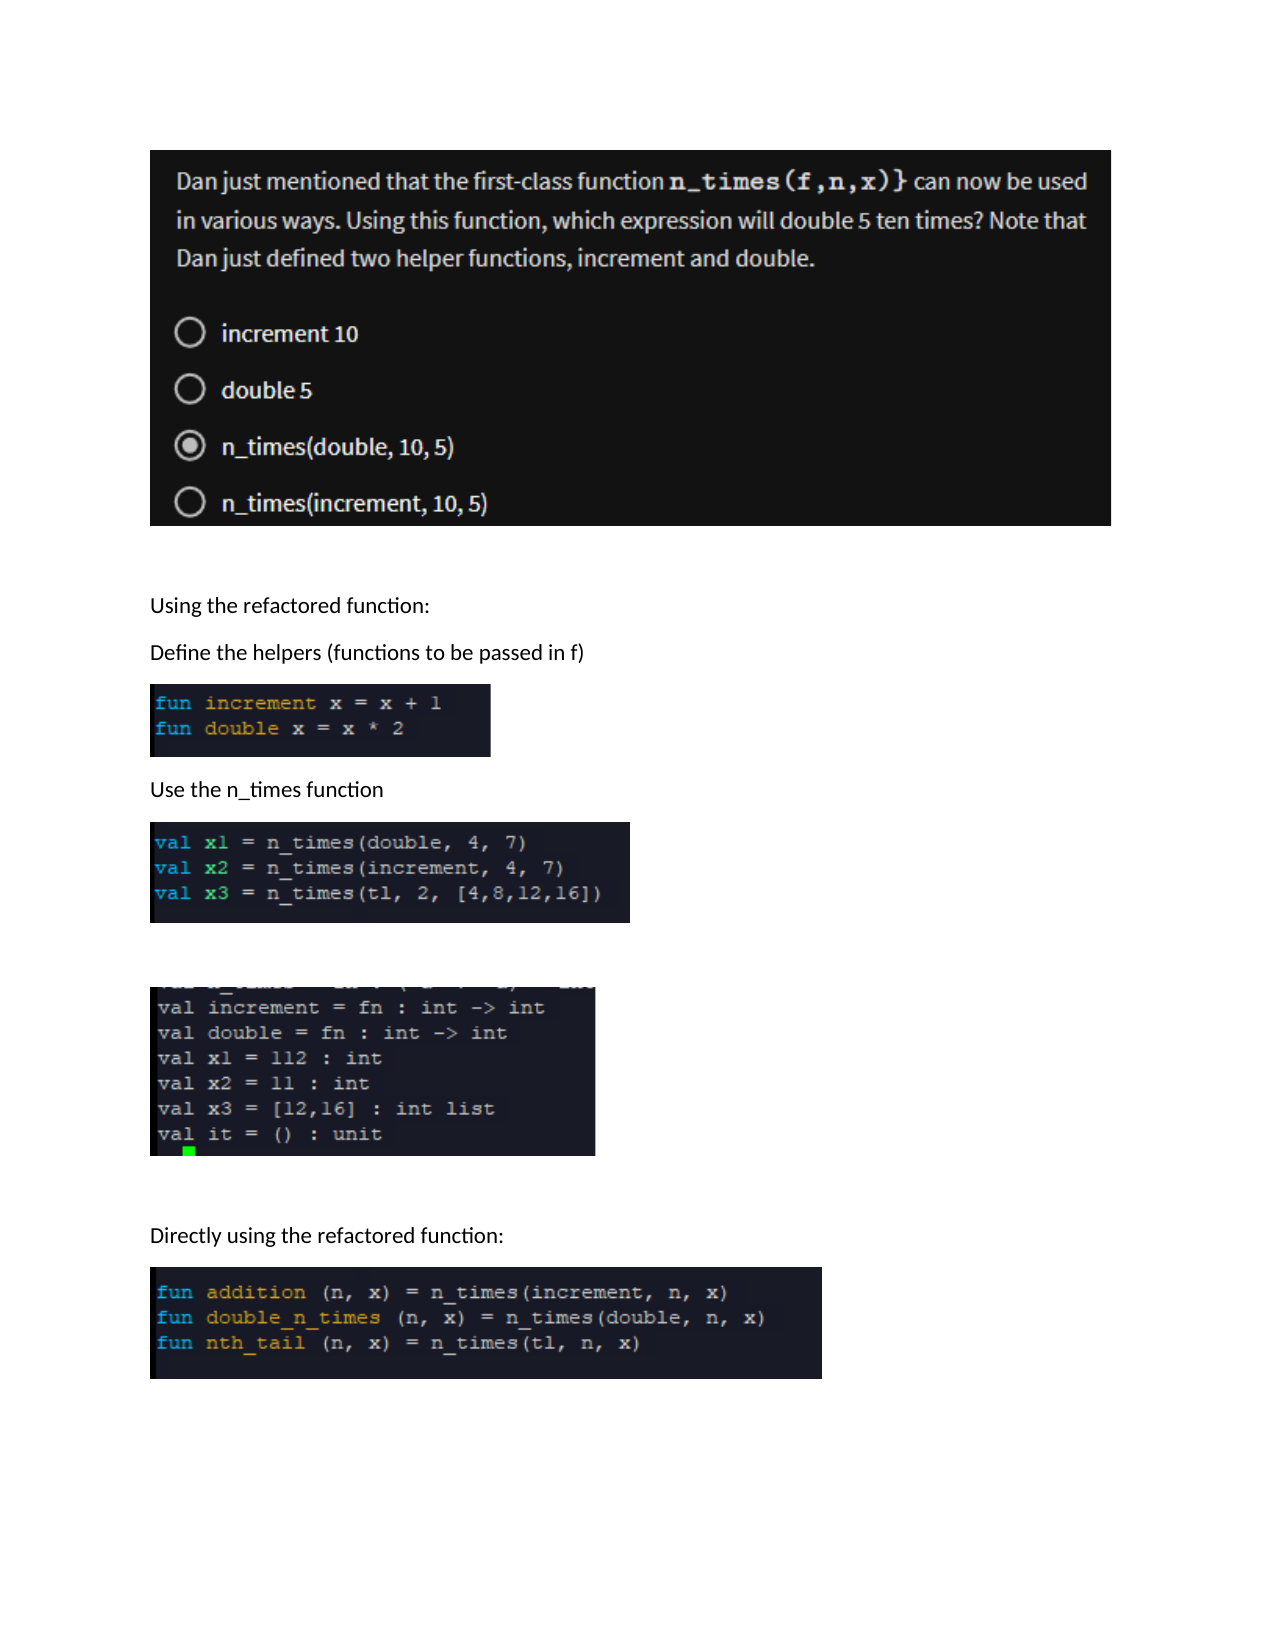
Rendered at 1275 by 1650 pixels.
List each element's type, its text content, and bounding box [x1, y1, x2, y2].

text Use the n_times function [150, 775, 1125, 803]
picture [150, 684, 491, 757]
text Define the helpers (functions to be passed in f) [150, 638, 1125, 666]
text Directly using the refactored function: [150, 1221, 1125, 1249]
picture [150, 987, 596, 1156]
text Using the refactored function: [150, 591, 1125, 619]
picture [150, 150, 1112, 526]
picture [150, 822, 630, 923]
picture [150, 1267, 822, 1379]
